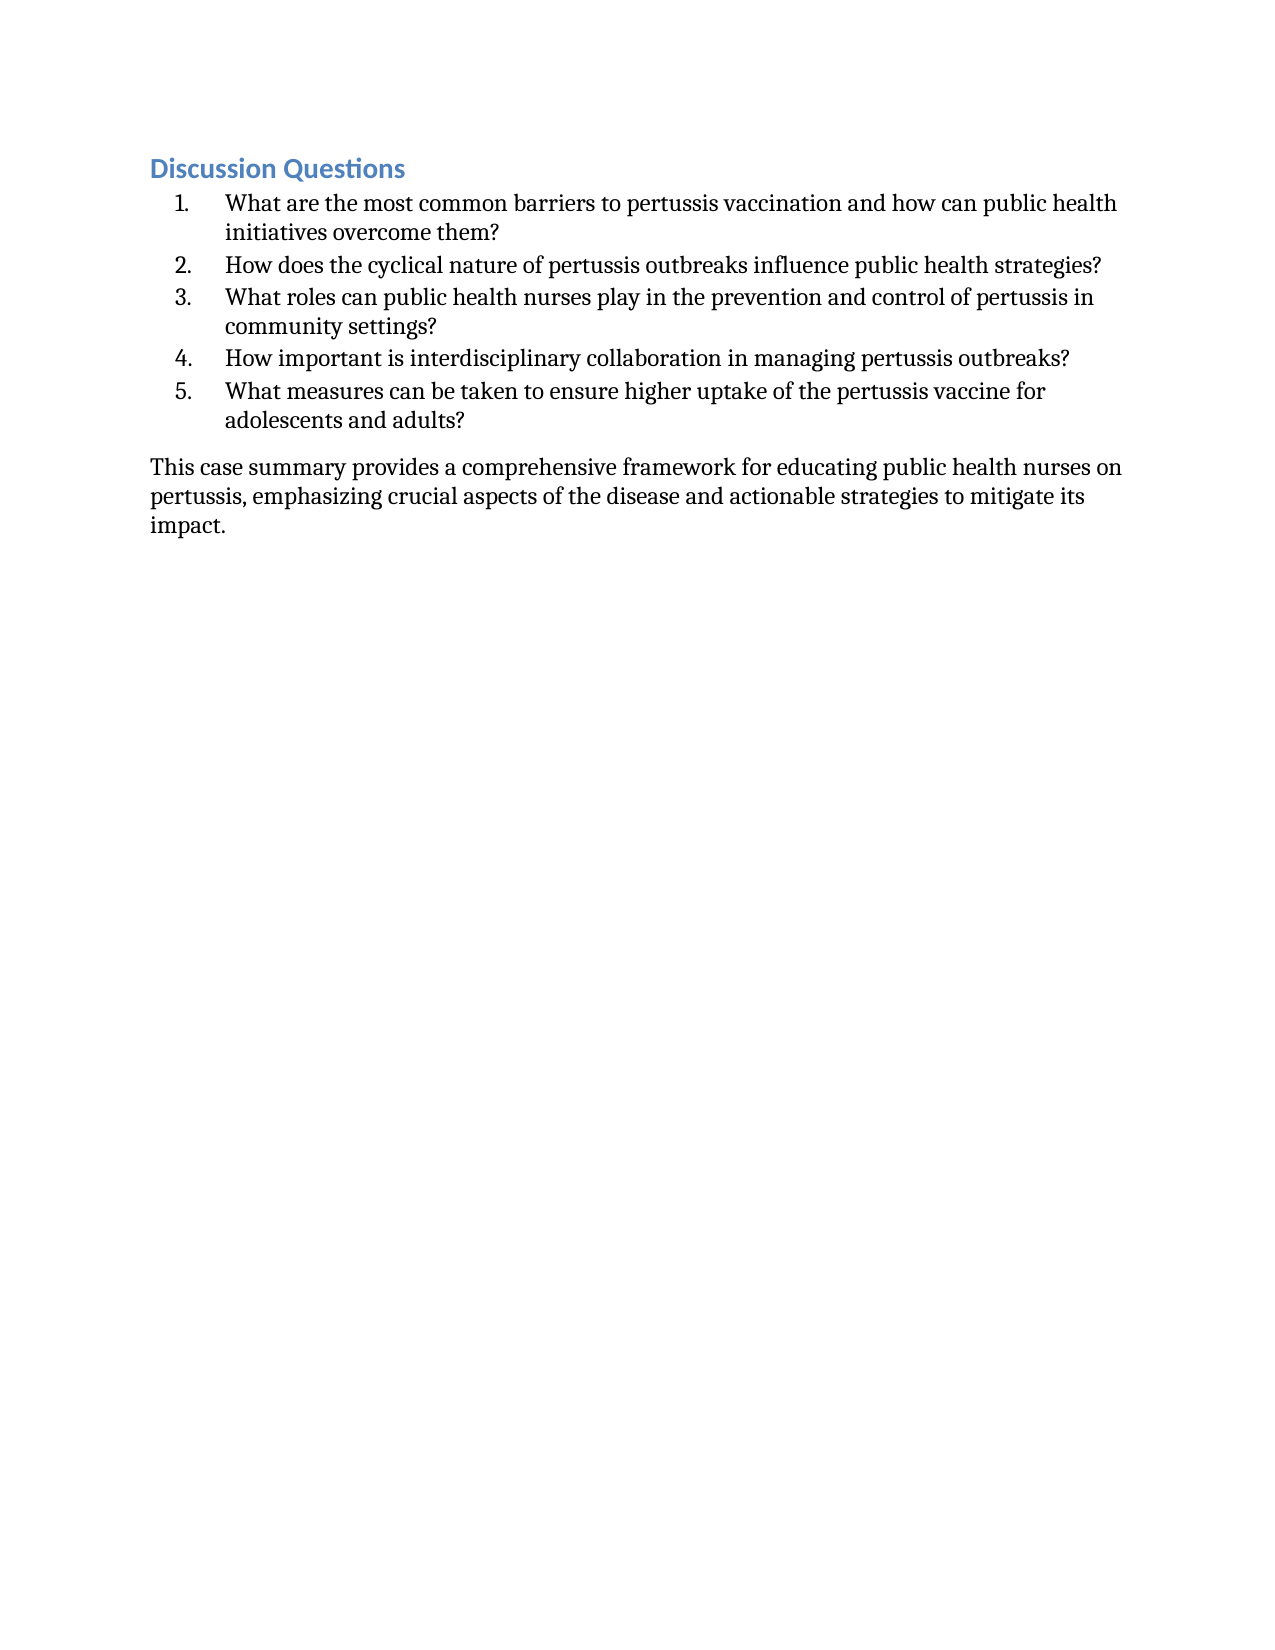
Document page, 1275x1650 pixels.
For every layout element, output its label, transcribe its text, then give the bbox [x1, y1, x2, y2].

subtitle Discussion Questions [150, 150, 1125, 186]
list How important is interdisciplinary collaboration in managing pertussis outbreaks? [175, 344, 1125, 373]
text This case summary provides a comprehensive framework for educating public health nurses on pertussis, emphasizing crucial aspects of the disease and actionable strategies to mitigate its impact. [150, 453, 1125, 539]
list What roles can public health nurses play in the prevention and control of pertussis in community settings? [175, 283, 1125, 341]
list What measures can be taken to ensure higher uptake of the pertussis vaccine for adolescents and adults? [175, 377, 1125, 434]
list What are the most common barriers to pertussis vaccination and how can public health initiatives overcome them? [175, 189, 1125, 247]
list How does the cyclical nature of pertussis outbreaks influence public health strategies? [175, 251, 1125, 279]
